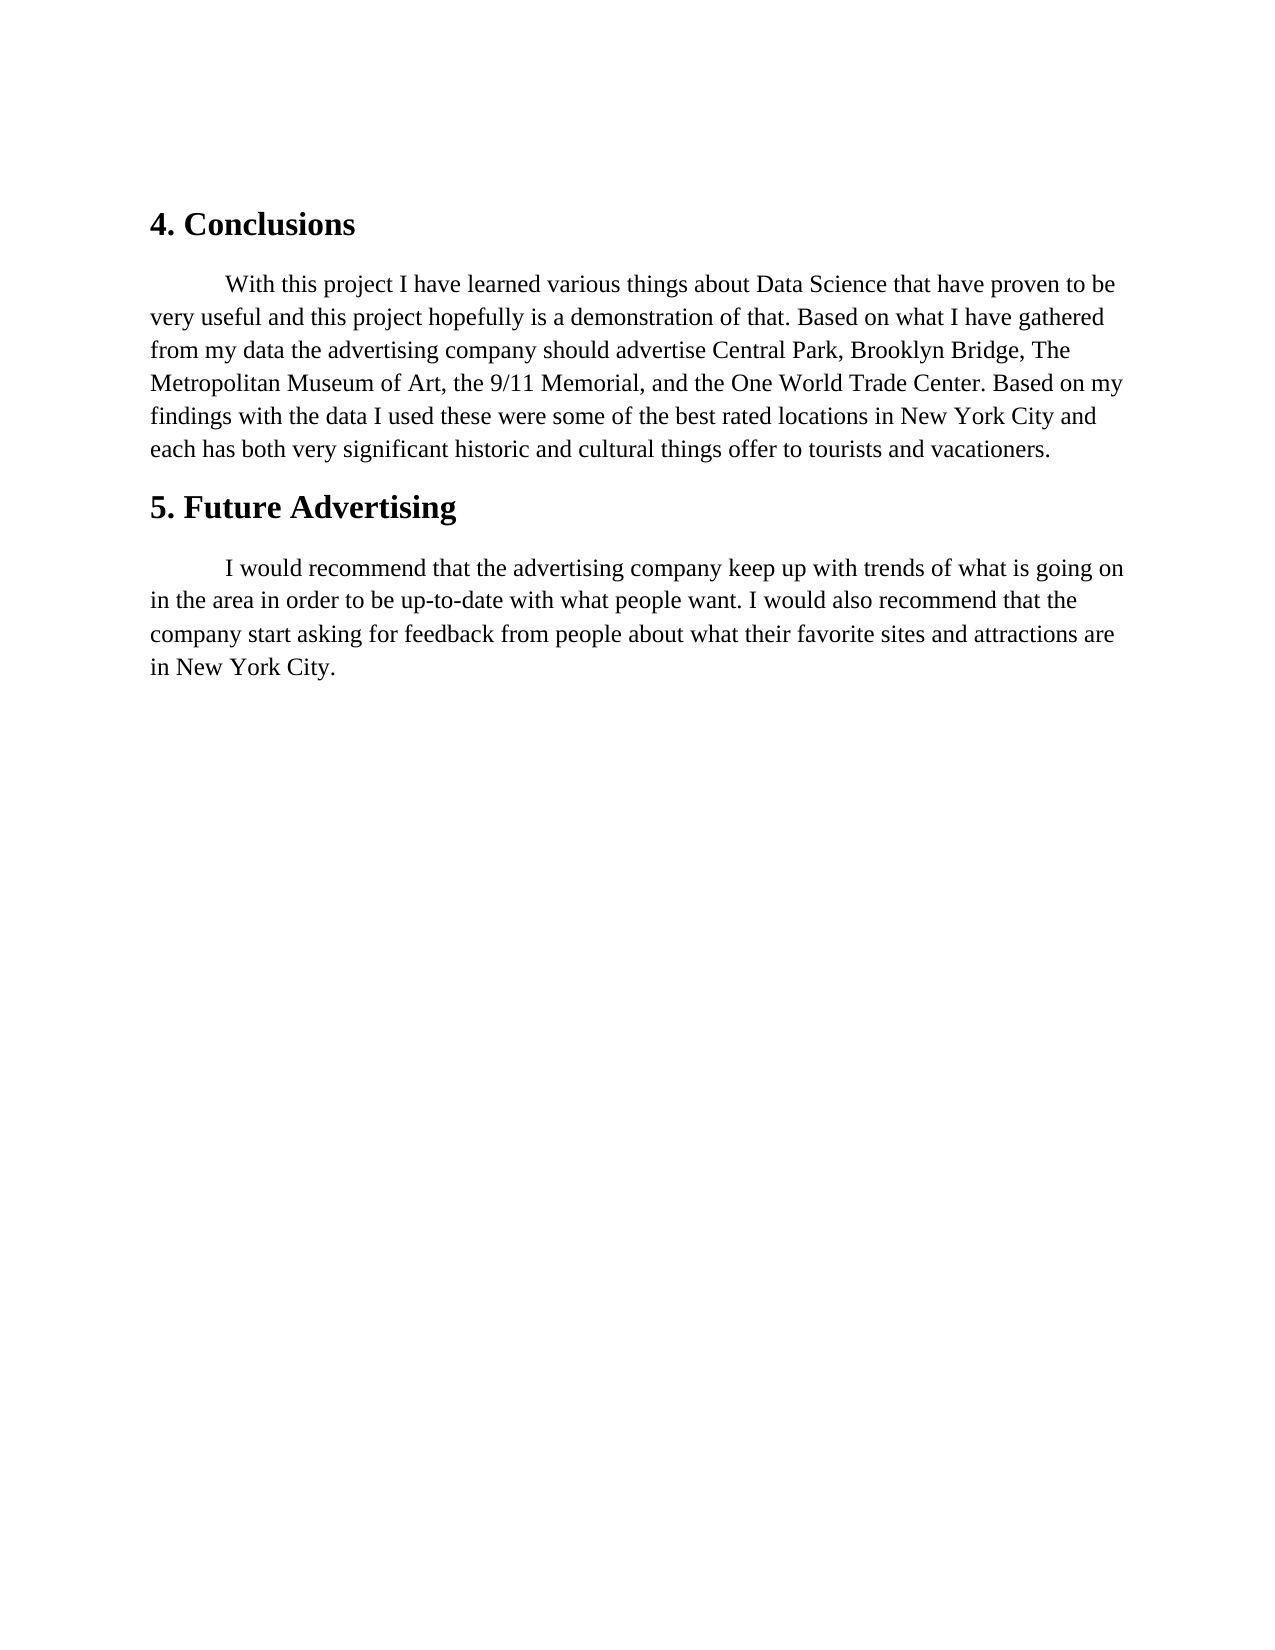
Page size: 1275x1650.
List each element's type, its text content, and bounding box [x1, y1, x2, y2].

text With this project I have learned various things about Data Science that have proven to be very useful and this project hopefully is a demonstration of that. Based on what I have gathered from my data the advertising company should advertise Central Park, Brooklyn Bridge, The Metropolitan Museum of Art, the 9/11 Memorial, and the One World Trade Center. Based on my findings with the data I used these were some of the best rated locations in New York City and each has both very significant historic and cultural things offer to tourists and vacationers. [150, 269, 1125, 463]
text I would recommend that the advertising company keep up with trends of what is going on in the area in order to be up-to-date with what people want. I would also recommend that the company start asking for feedback from people about what their favorite sites and attractions are in New York City. [150, 553, 1125, 680]
text 4. Conclusions [150, 204, 1125, 242]
text 5. Future Advertising [150, 488, 1125, 526]
